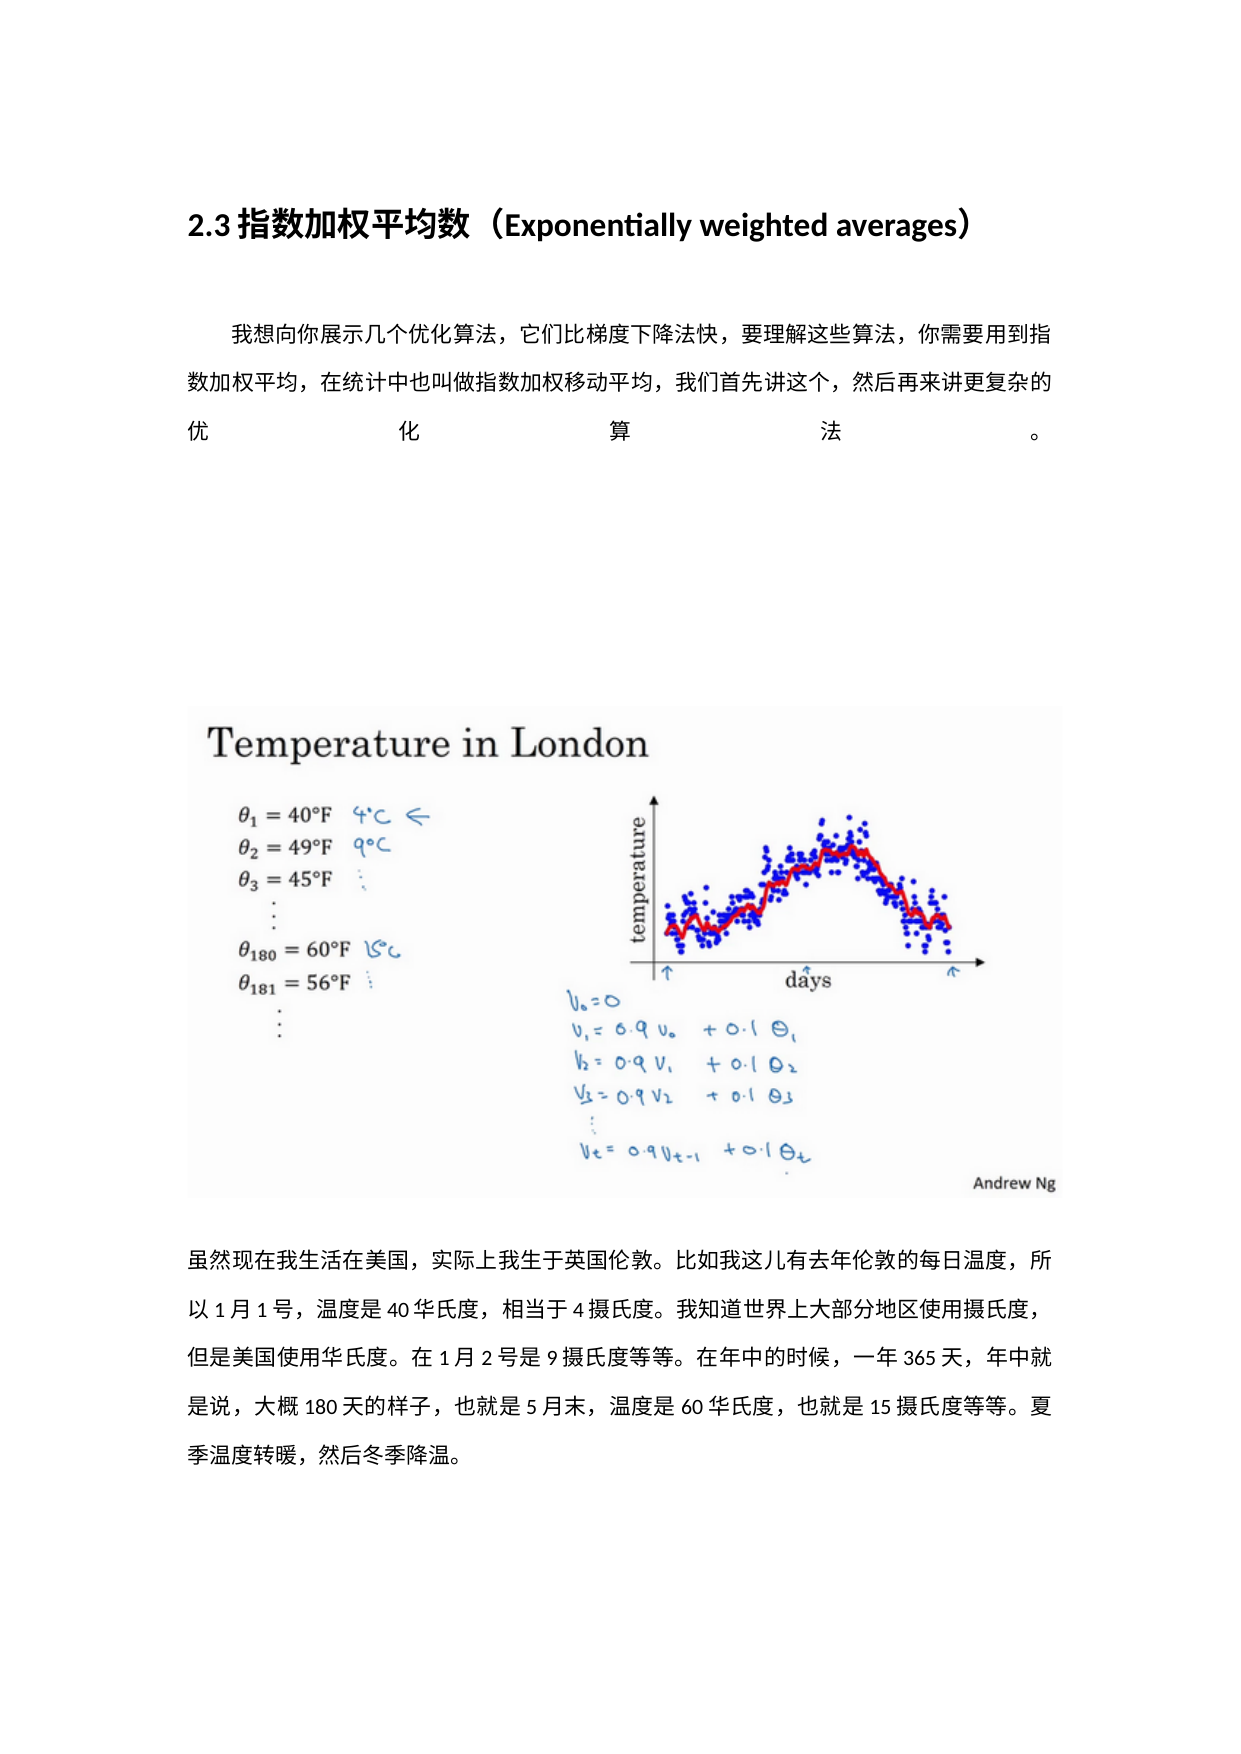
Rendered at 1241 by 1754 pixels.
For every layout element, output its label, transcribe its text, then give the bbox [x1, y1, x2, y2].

text 我想向你展示几个优化算法，它们比梯度下降法快，要理解这些算法，你需要用到指数加权平均，在统计中也叫做指数加权移动平均，我们首先讲这个，然后再来讲更复杂的优化算法。 虽然现在我生活在美国，实际上我生于英国伦敦。比如我这儿有去年伦敦的每日温度，所以1月1号，温度是40华氏度，相当于4摄氏度。我知道世界上大部分地区使用摄氏度，但是美国使用华氏度。在1月2号是9摄氏度等等。在年中的时候，一年365天，年中就是说，大概180天的样子，也就是5月末，温度是60华氏度，也就是15摄氏度等等。夏季温度转暖，然后冬季降温。 [187, 1198, 1053, 1470]
subtitle 2.3 指数加权平均数（Exponentially weighted averages） [187, 189, 1053, 254]
picture [187, 706, 1063, 1198]
text 我想向你展示几个优化算法，它们比梯度下降法快，要理解这些算法，你需要用到指数加权平均，在统计中也叫做指数加权移动平均，我们首先讲这个，然后再来讲更复杂的优化算法。 虽然现在我生活在美国，实际上我生于英国伦敦。比如我这儿有去年伦敦的每日温度，所以1月1号，温度是40华氏度，相当于4摄氏度。我知道世界上大部分地区使用摄氏度，但是美国使用华氏度。在1月2号是9摄氏度等等。在年中的时候，一年365天，年中就是说，大概180天的样子，也就是5月末，温度是60华氏度，也就是15摄氏度等等。夏季温度转暖，然后冬季降温。 [187, 316, 1053, 706]
